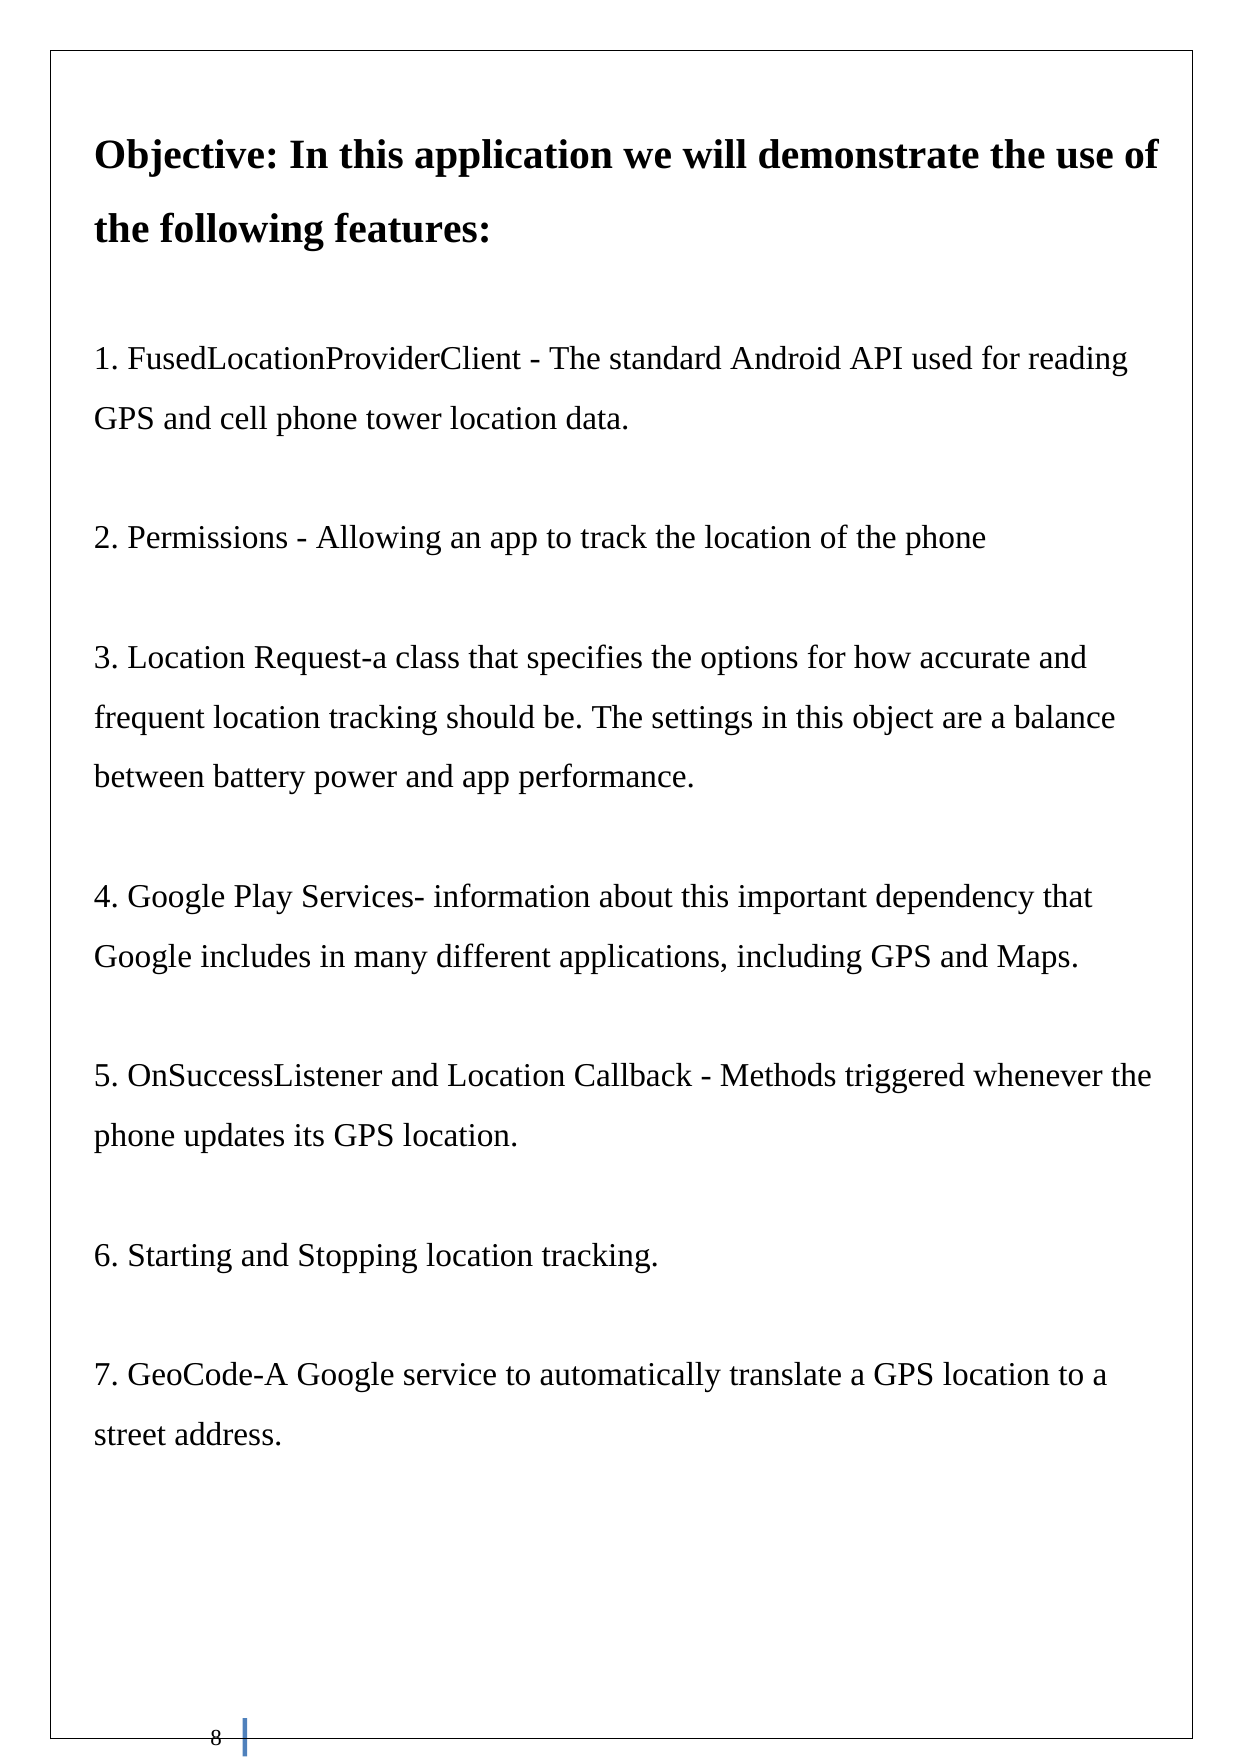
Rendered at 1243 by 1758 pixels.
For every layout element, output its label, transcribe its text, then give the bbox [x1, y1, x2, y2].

text 6. Starting and Stopping location tracking. [94, 1235, 1163, 1273]
text 2. Permissions - Allowing an app to track the location of the phone [94, 518, 1163, 556]
text 5. OnSuccessListener and Location Callback - Methods triggered whenever the phone updates its GPS location. [94, 1056, 1163, 1154]
text 3. Location Request-a class that specifies the options for how accurate and frequent location tracking should be. The settings in this object are a balance between battery power and app performance. [94, 637, 1163, 795]
text Objective: In this application we will demonstrate the use of the following features: [94, 129, 1163, 252]
text 1. FusedLocationProviderClient - The standard Android API used for reading GPS and cell phone tower location data. [94, 338, 1163, 436]
text 7. GeoCode-A Google service to automatically translate a GPS location to a street address. [94, 1355, 1163, 1453]
text 4. Google Play Services- information about this important dependency that Google includes in many different applications, including GPS and Maps. [94, 876, 1163, 974]
